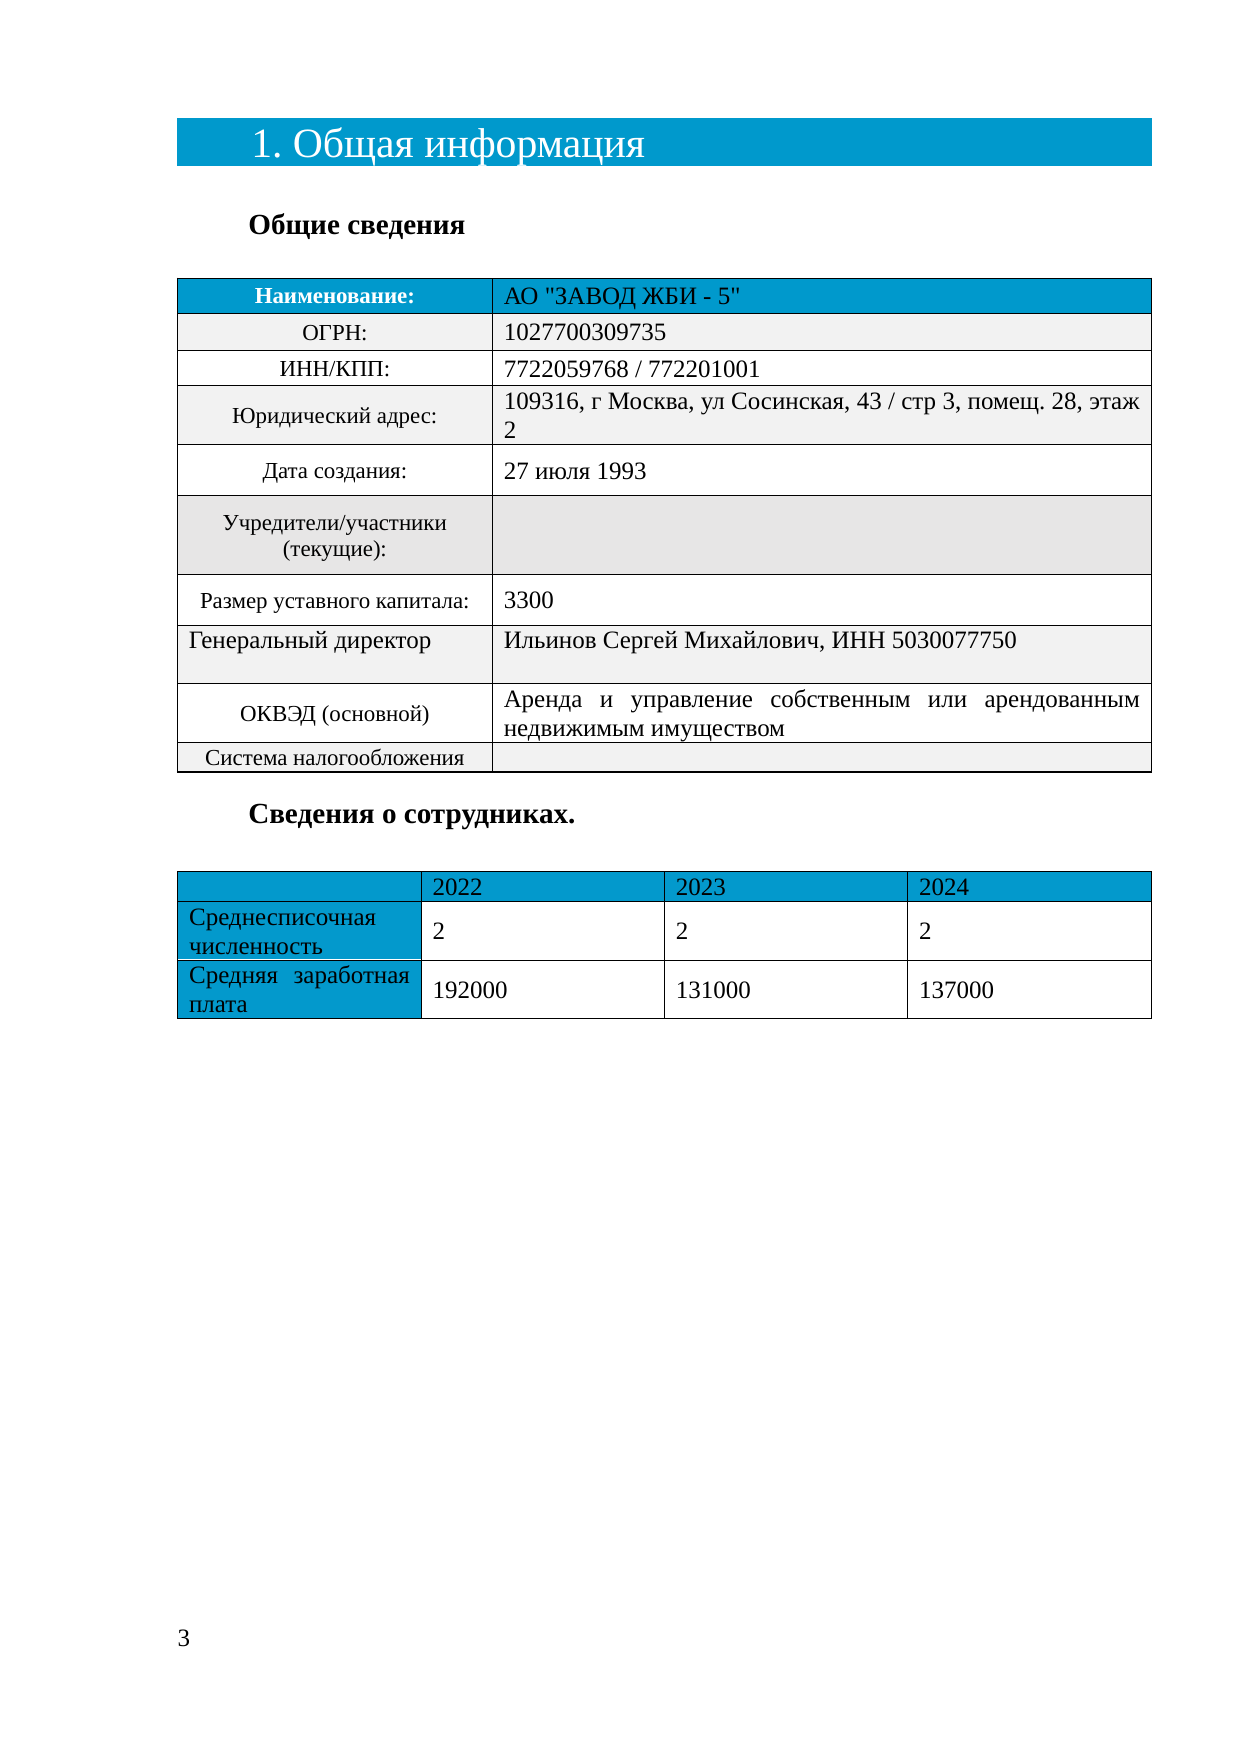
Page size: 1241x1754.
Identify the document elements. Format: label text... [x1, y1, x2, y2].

table_header Наименование: [178, 279, 492, 313]
subtitle Сведения о сотрудниках. [248, 796, 1152, 830]
table_cell 2 [422, 902, 664, 959]
table_cell Среднесписочная численность [178, 902, 421, 959]
table_cell 27 июля 1993 [493, 445, 1151, 495]
table_header [178, 872, 421, 901]
table_cell Дата создания: [178, 445, 492, 495]
table_cell ОКВЭД (основной) [178, 684, 492, 742]
table_cell 2 [908, 902, 1151, 959]
table_cell Генеральный директор [178, 626, 492, 683]
table_cell 3300 [493, 575, 1151, 624]
table_cell ИНН/КПП: [178, 351, 492, 385]
table_header 2024 [908, 872, 1151, 901]
table_cell 131000 [665, 961, 907, 1018]
table_cell Средняя заработная плата [178, 961, 421, 1018]
table_cell [493, 743, 1151, 771]
table_header АО "ЗАВОД ЖБИ - 5" [493, 279, 1151, 313]
table_header 2023 [665, 872, 907, 901]
table_cell [493, 496, 1151, 574]
subtitle 1. Общая информация [177, 118, 1152, 166]
table_cell 109316, г Москва, ул Сосинская, 43 / стр 3, помещ. 28, этаж 2 [493, 386, 1151, 444]
table_cell Юридический адрес: [178, 386, 492, 444]
table_cell Размер уставного капитала: [178, 575, 492, 624]
table_cell ОГРН: [178, 314, 492, 350]
table_cell Система налогообложения [178, 743, 492, 771]
subtitle Общие сведения [248, 207, 1152, 241]
table_cell 192000 [422, 961, 664, 1018]
table_cell Аренда и управление собственным или арендованным недвижимым имуществом [493, 684, 1151, 742]
table_cell Ильинов Сергей Михайлович, ИНН 5030077750 [493, 626, 1151, 683]
table_cell 137000 [908, 961, 1151, 1018]
table_header 2022 [422, 872, 664, 901]
table_cell 7722059768 / 772201001 [493, 351, 1151, 385]
table_cell Учредители/участники (текущие): [178, 496, 492, 574]
table_cell 2 [665, 902, 907, 959]
table_cell 1027700309735 [493, 314, 1151, 350]
